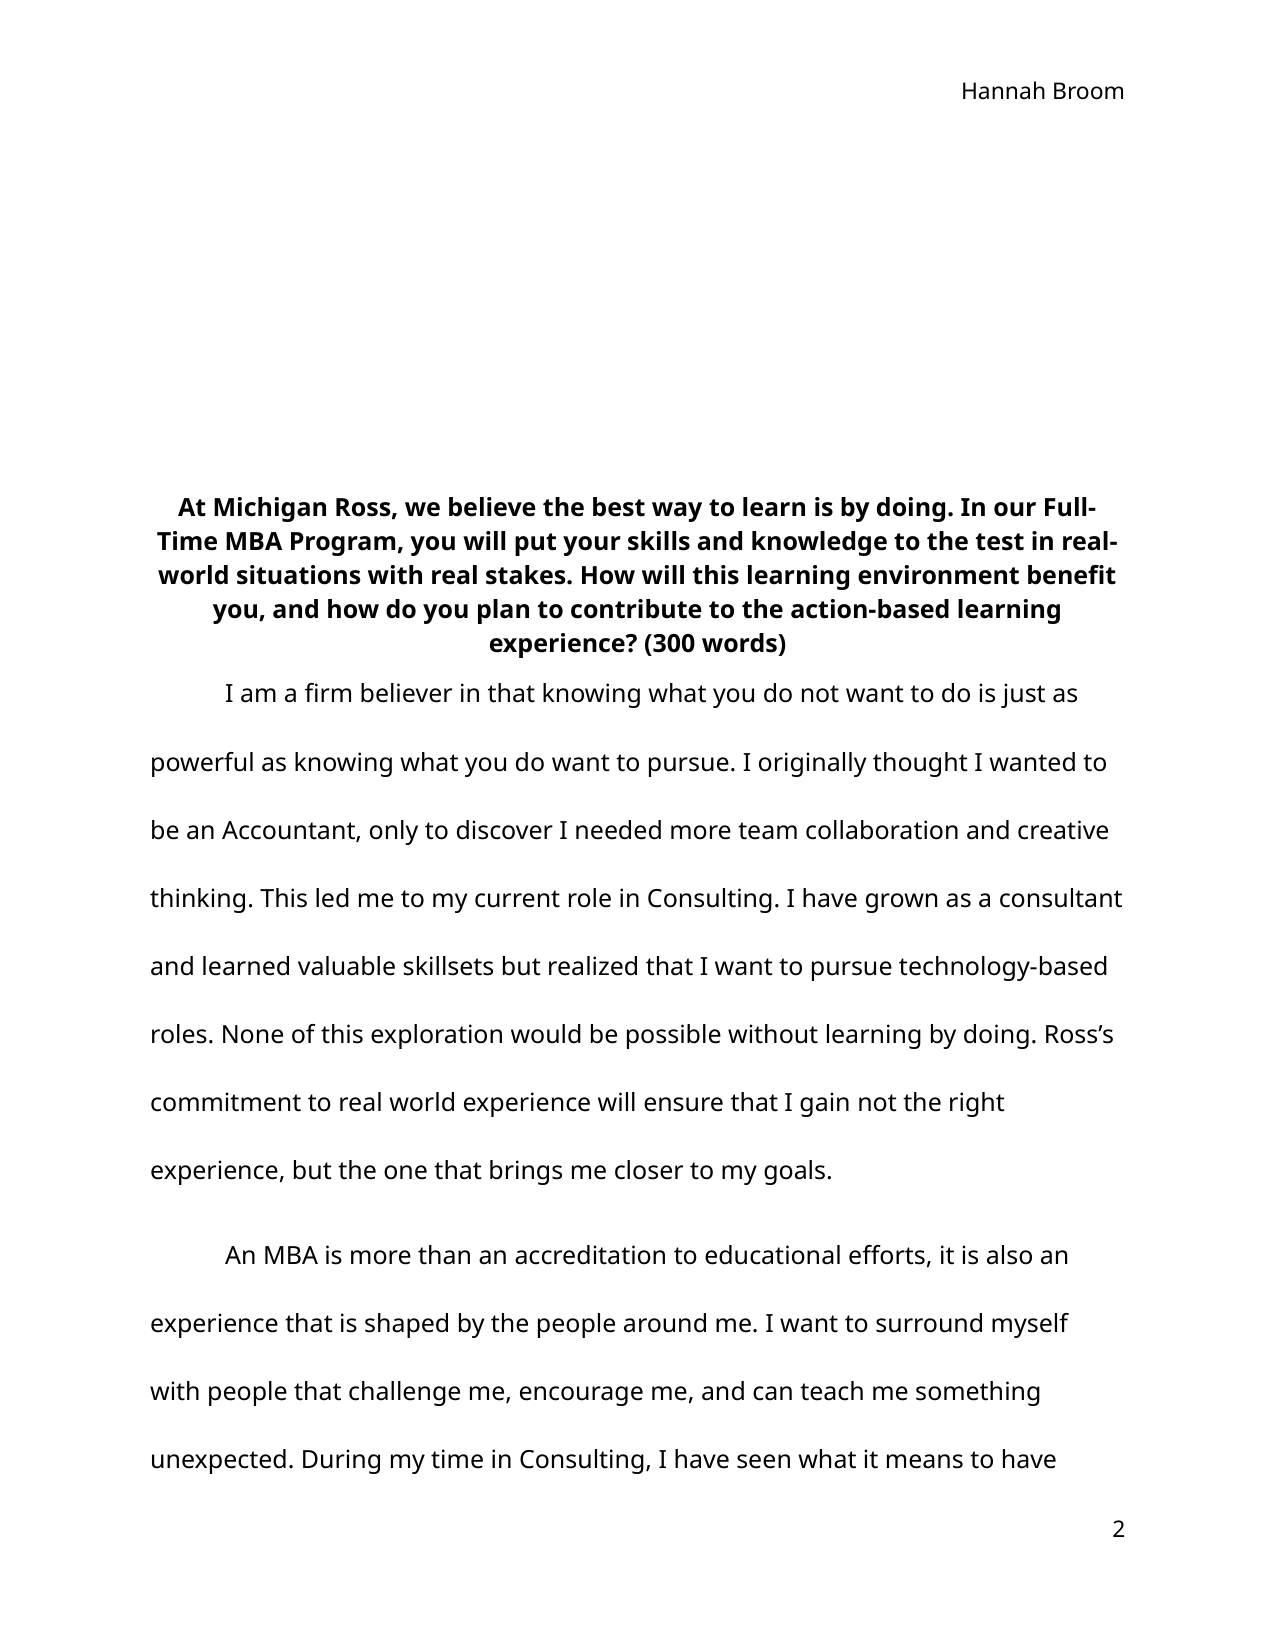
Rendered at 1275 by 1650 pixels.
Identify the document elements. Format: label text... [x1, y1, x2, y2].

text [150, 1238, 1125, 1476]
text At Michigan Ross, we believe the best way to learn is by doing. In our Full-Time MBA Program, you will put your skills and knowledge to the test in real-world situations with real stakes. How will this learning environment benefit you, and how do you plan to contribute to the action-based learning experience? (300 words) [150, 489, 1125, 659]
text I am a firm believer in that knowing what you do not want to do is just as powerful as knowing what you do want to pursue. I originally thought I wanted to be an Accountant, only to discover I needed more team collaboration and creative thinking. This led me to my current role in Consulting. I have grown as a consultant and learned valuable skillsets but realized that I want to pursue technology-based roles. None of this exploration would be possible without learning by doing. Ross’s commitment to real world experience will ensure that I gain not the right experience, but the one that brings me closer to my goals. [150, 676, 1125, 1187]
